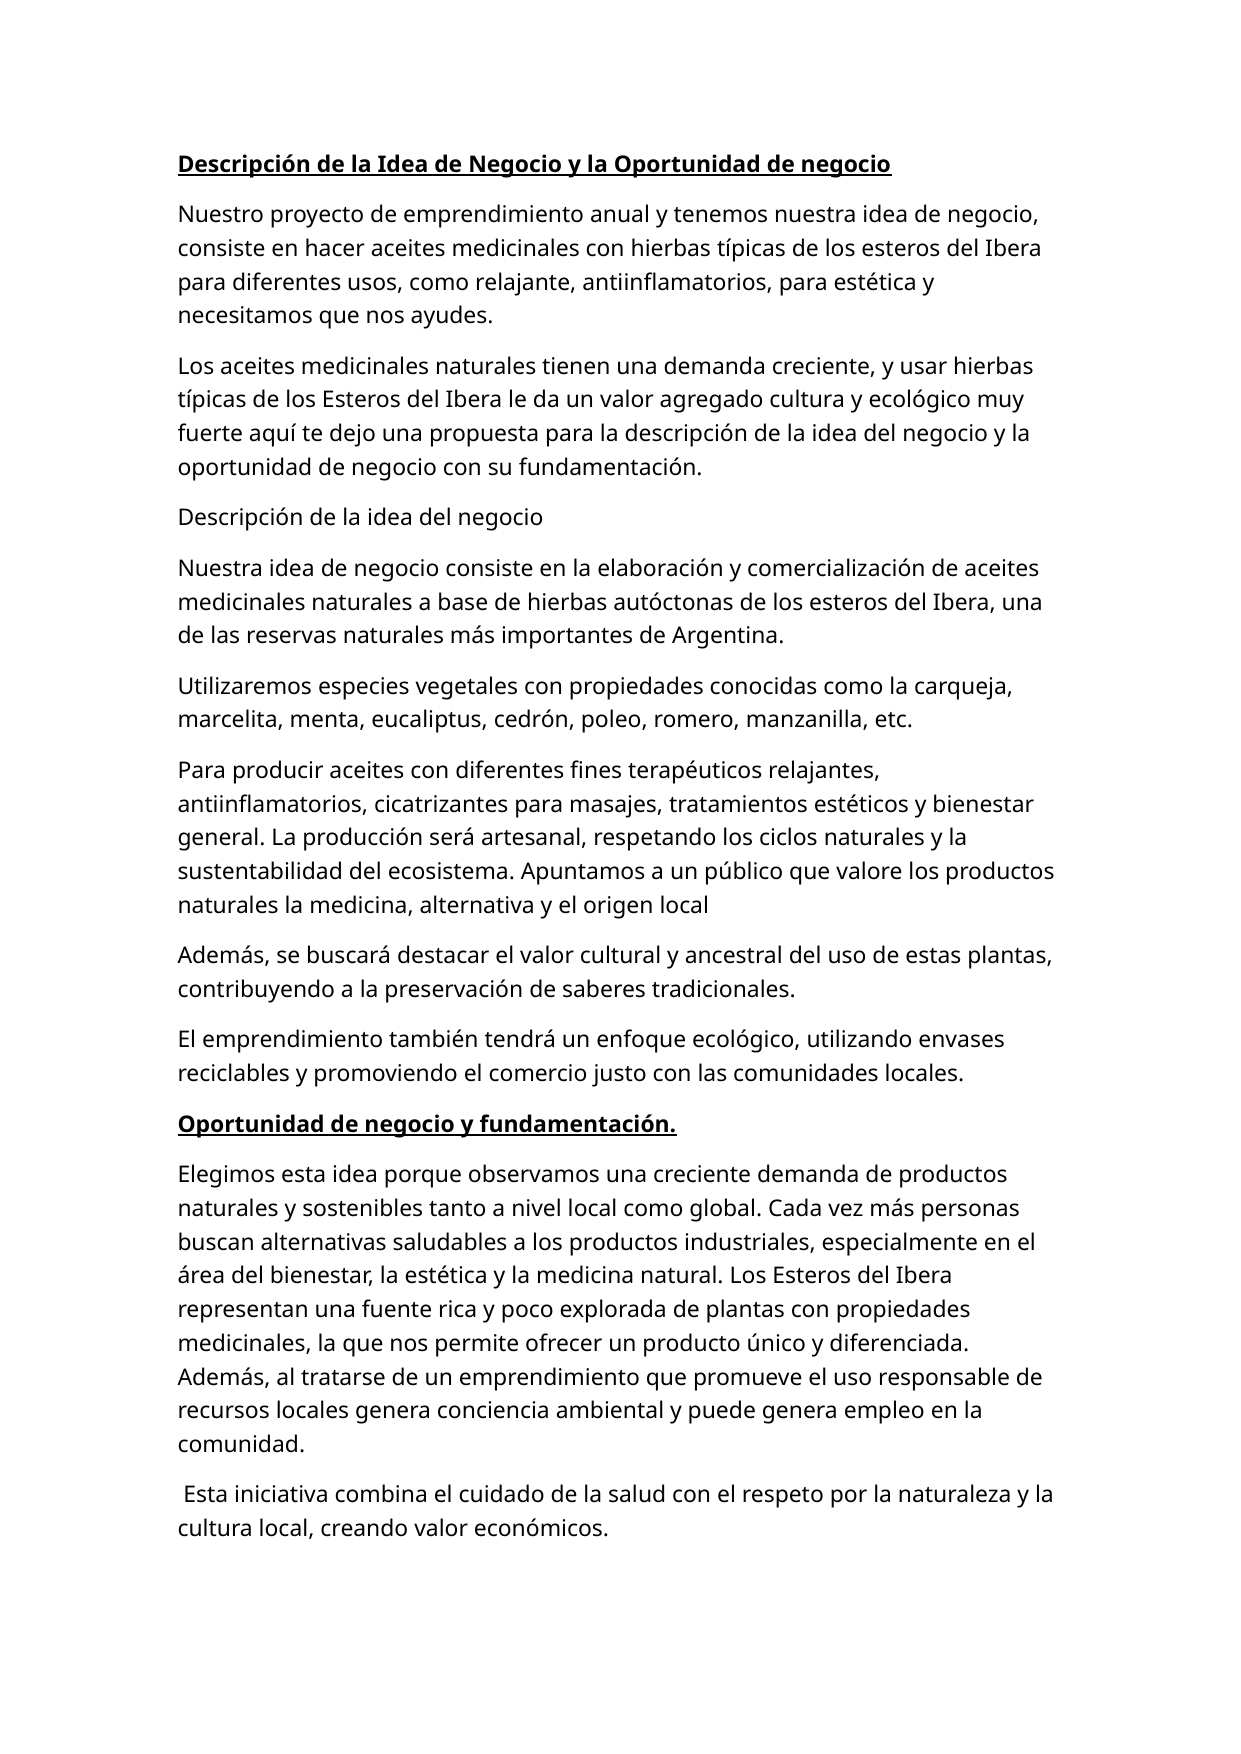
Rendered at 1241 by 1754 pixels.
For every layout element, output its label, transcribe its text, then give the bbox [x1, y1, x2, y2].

text Elegimos esta idea porque observamos una creciente demanda de productos naturales y sostenibles tanto a nivel local como global. Cada vez más personas buscan alternativas saludables a los productos industriales, especialmente en el área del bienestar, la estética y la medicina natural. Los Esteros del Ibera representan una fuente rica y poco explorada de plantas con propiedades medicinales, la que nos permite ofrecer un producto único y diferenciada. Además, al tratarse de un emprendimiento que promueve el uso responsable de recursos locales genera conciencia ambiental y puede genera empleo en la comunidad. [177, 1158, 1063, 1459]
text Para producir aceites con diferentes fines terapéuticos relajantes, antiinflamatorios, cicatrizantes para masajes, tratamientos estéticos y bienestar general. La producción será artesanal, respetando los ciclos naturales y la sustentabilidad del ecosistema. Apuntamos a un público que valore los productos naturales la medicina, alternativa y el origen local [177, 754, 1063, 920]
text El emprendimiento también tendrá un enfoque ecológico, utilizando envases reciclables y promoviendo el comercio justo con las comunidades locales. [177, 1023, 1063, 1088]
text Además, se buscará destacar el valor cultural y ancestral del uso de estas plantas, contribuyendo a la preservación de saberes tradicionales. [177, 939, 1063, 1004]
text Los aceites medicinales naturales tienen una demanda creciente, y usar hierbas típicas de los Esteros del Ibera le da un valor agregado cultura y ecológico muy fuerte aquí te dejo una propuesta para la descripción de la idea del negocio y la oportunidad de negocio con su fundamentación. [177, 350, 1063, 482]
text Nuestra idea de negocio consiste en la elaboración y comercialización de aceites medicinales naturales a base de hierbas autóctonas de los esteros del Ibera, una de las reservas naturales más importantes de Argentina. [177, 552, 1063, 651]
text Oportunidad de negocio y fundamentación. [177, 1108, 1063, 1139]
text Esta iniciativa combina el cuidado de la salud con el respeto por la naturaleza y la cultura local, creando valor económicos. [177, 1478, 1063, 1543]
text Descripción de la idea del negocio [177, 501, 1063, 533]
text Descripción de la Idea de Negocio y la Oportunidad de negocio [177, 148, 1063, 179]
text Nuestro proyecto de emprendimiento anual y tenemos nuestra idea de negocio, consiste en hacer aceites medicinales con hierbas típicas de los esteros del Ibera para diferentes usos, como relajante, antiinflamatorios, para estética y necesitamos que nos ayudes. [177, 198, 1063, 331]
text Utilizaremos especies vegetales con propiedades conocidas como la carqueja, marcelita, menta, eucaliptus, cedrón, poleo, romero, manzanilla, etc. [177, 670, 1063, 735]
